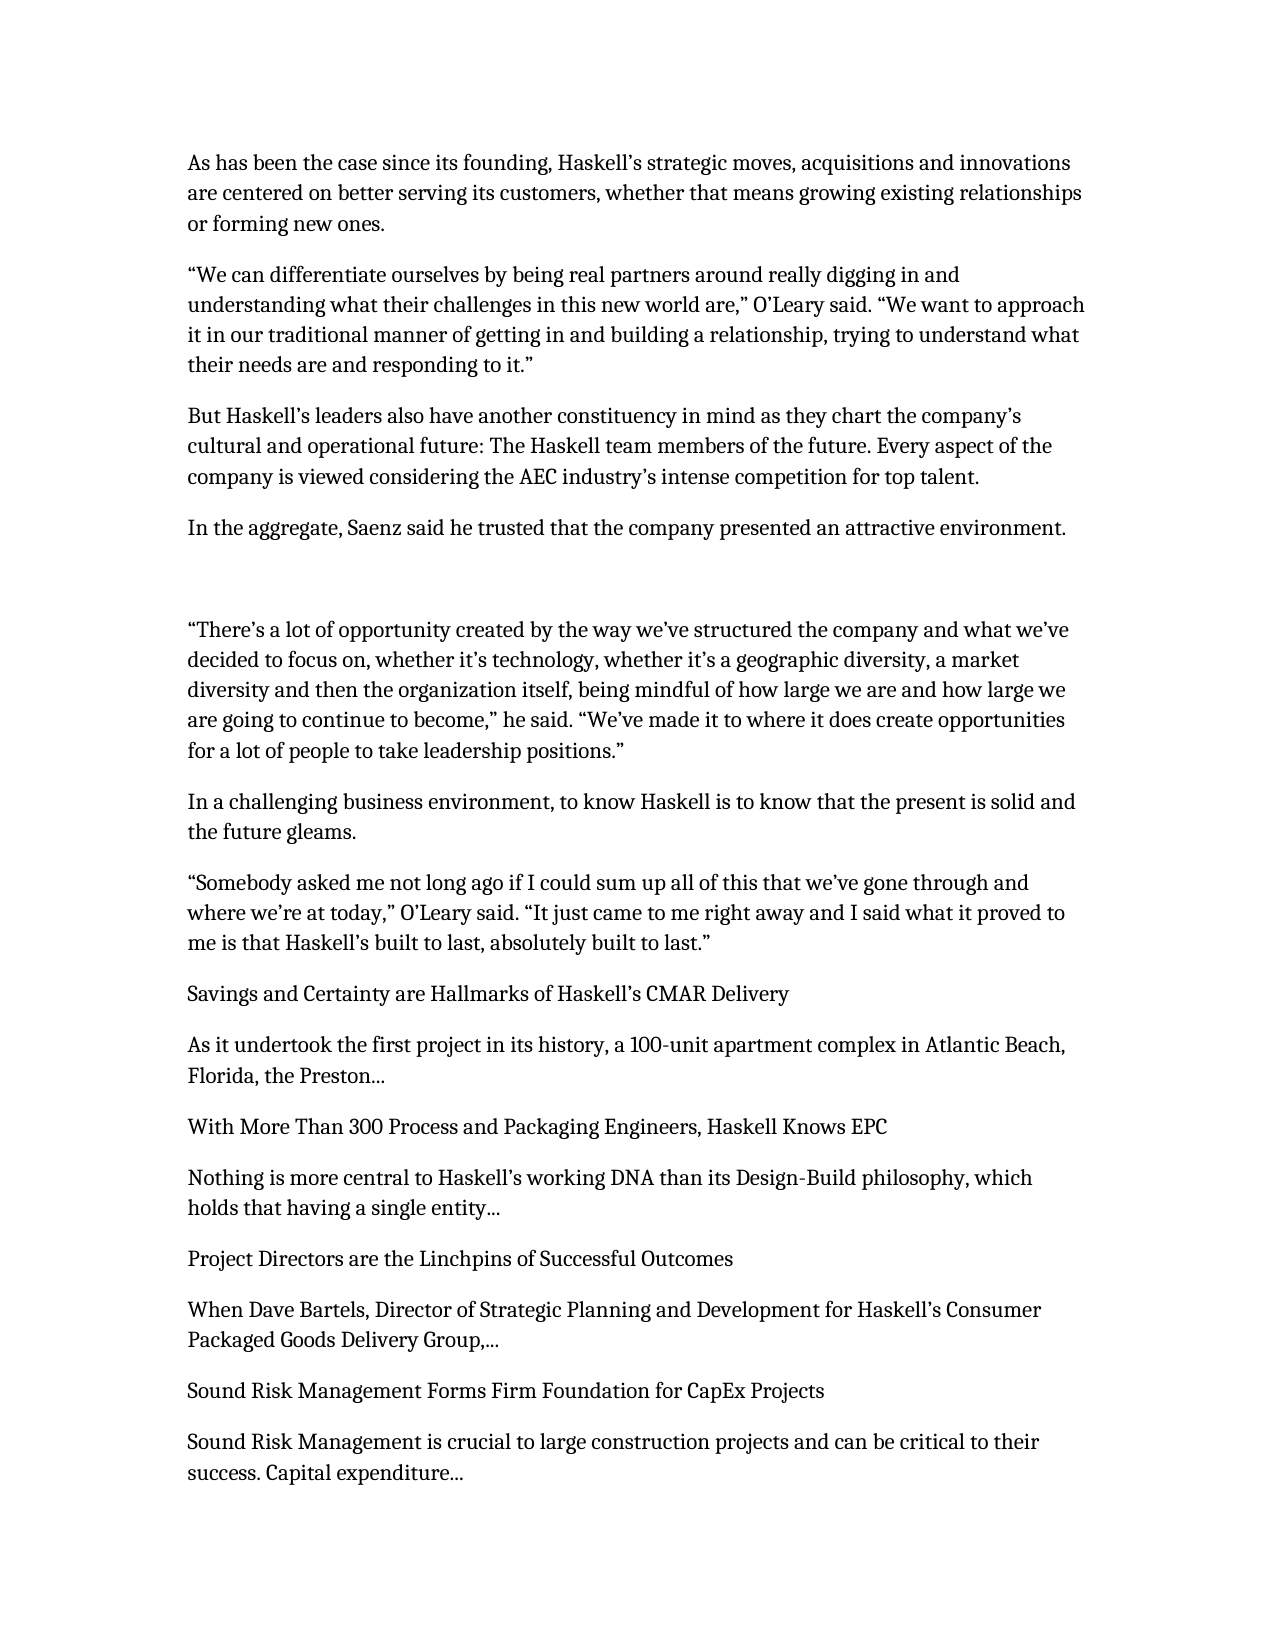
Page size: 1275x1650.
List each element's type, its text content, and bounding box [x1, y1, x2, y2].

text But Haskell’s leaders also have another constituency in mind as they chart the company’s cultural and operational future: The Haskell team members of the future. Every aspect of the company is viewed considering the AEC industry’s intense competition for top talent. [187, 403, 1087, 490]
text “There’s a lot of opportunity created by the way we’ve structured the company and what we’ve decided to focus on, whether it’s technology, whether it’s a geographic diversity, a market diversity and then the organization itself, being mindful of how large we are and how large we are going to continue to become,” he said. “We’ve made it to where it does create opportunities for a lot of people to take leadership positions.” [187, 617, 1087, 764]
text With More Than 300 Process and Packaging Engineers, Haskell Knows EPC [187, 1113, 1087, 1140]
text In a challenging business environment, to know Haskell is to know that the present is solid and the future gleams. [187, 788, 1087, 845]
text Project Directors are the Linchpins of Successful Outcomes [187, 1246, 1087, 1272]
text Savings and Certainty are Hallmarks of Haskell’s CMAR Delivery [187, 981, 1087, 1008]
text In the aggregate, Saenz said he trusted that the company presented an attractive environment. [187, 514, 1087, 541]
text When Dave Bartels, Director of Strategic Planning and Development for Haskell’s Consumer Packaged Goods Delivery Group,... [187, 1297, 1087, 1353]
text As has been the case since its founding, Haskell’s strategic moves, acquisitions and innovations are centered on better serving its customers, whether that means growing existing relationships or forming new ones. [187, 150, 1087, 237]
text “We can differentiate ourselves by being real partners around really digging in and understanding what their challenges in this new world are,” O’Leary said. “We want to approach it in our traditional manner of getting in and building a relationship, trying to understand what their needs are and responding to it.” [187, 261, 1087, 378]
text Sound Risk Management is crucial to large construction projects and can be critical to their success. Capital expenditure... [187, 1429, 1087, 1486]
text Nothing is more central to Haskell’s working DNA than its Design-Build philosophy, which holds that having a single entity... [187, 1164, 1087, 1221]
text “Somebody asked me not long ago if I could sum up all of this that we’ve gone through and where we’re at today,” O’Leary said. “It just came to me right away and I said what it proved to me is that Haskell’s built to last, absolutely built to last.” [187, 870, 1087, 957]
text As it undertook the first project in its history, a 100-unit apartment complex in Atlantic Beach, Florida, the Preston... [187, 1032, 1087, 1089]
text Sound Risk Management Forms Firm Foundation for CapEx Projects [187, 1378, 1087, 1404]
